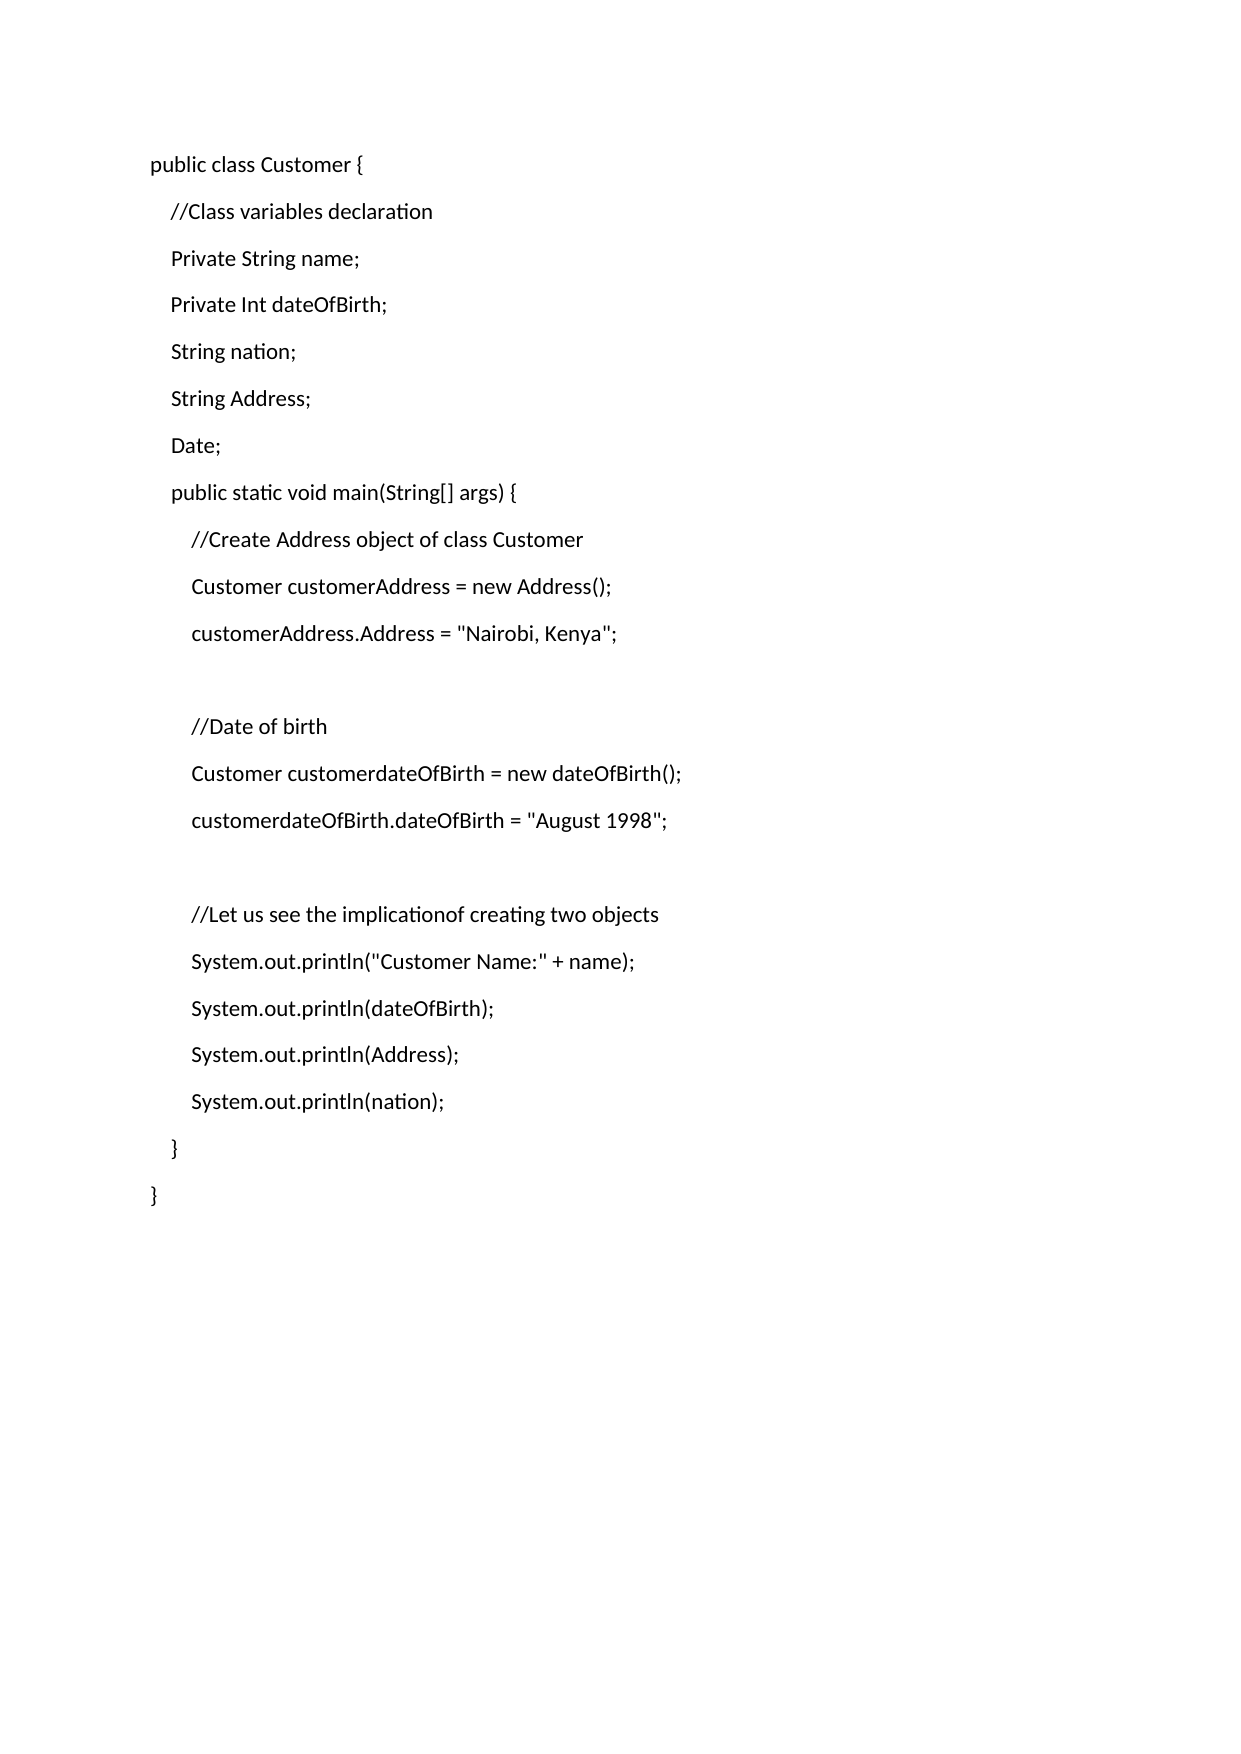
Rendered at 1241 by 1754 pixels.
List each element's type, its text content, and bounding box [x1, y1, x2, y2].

text public static void main(String[] args) { [150, 478, 1090, 506]
text System.out.println("Customer Name:" + name); [150, 947, 1090, 975]
text System.out.println(Address); [150, 1041, 1090, 1069]
text System.out.println(nation); [150, 1087, 1090, 1116]
text customerAddress.Address = "Nairobi, Kenya"; [150, 619, 1090, 647]
text } [150, 1181, 1090, 1209]
text System.out.println(dateOfBirth); [150, 994, 1090, 1022]
text String nation; [150, 337, 1090, 366]
text //Let us see the implicationof creating two objects [150, 900, 1090, 928]
text public class Customer { [150, 150, 1090, 178]
text Customer customerAddress = new Address(); [150, 572, 1090, 600]
text Private Int dateOfBirth; [150, 291, 1090, 319]
text customerdateOfBirth.dateOfBirth = "August 1998"; [150, 806, 1090, 834]
text } [150, 1134, 1090, 1162]
text //Class variables declaration [150, 197, 1090, 225]
text Customer customerdateOfBirth = new dateOfBirth(); [150, 759, 1090, 787]
text Date; [150, 431, 1090, 459]
text //Date of birth [150, 712, 1090, 741]
text String Address; [150, 384, 1090, 412]
text Private String name; [150, 244, 1090, 272]
text //Create Address object of class Customer [150, 525, 1090, 553]
